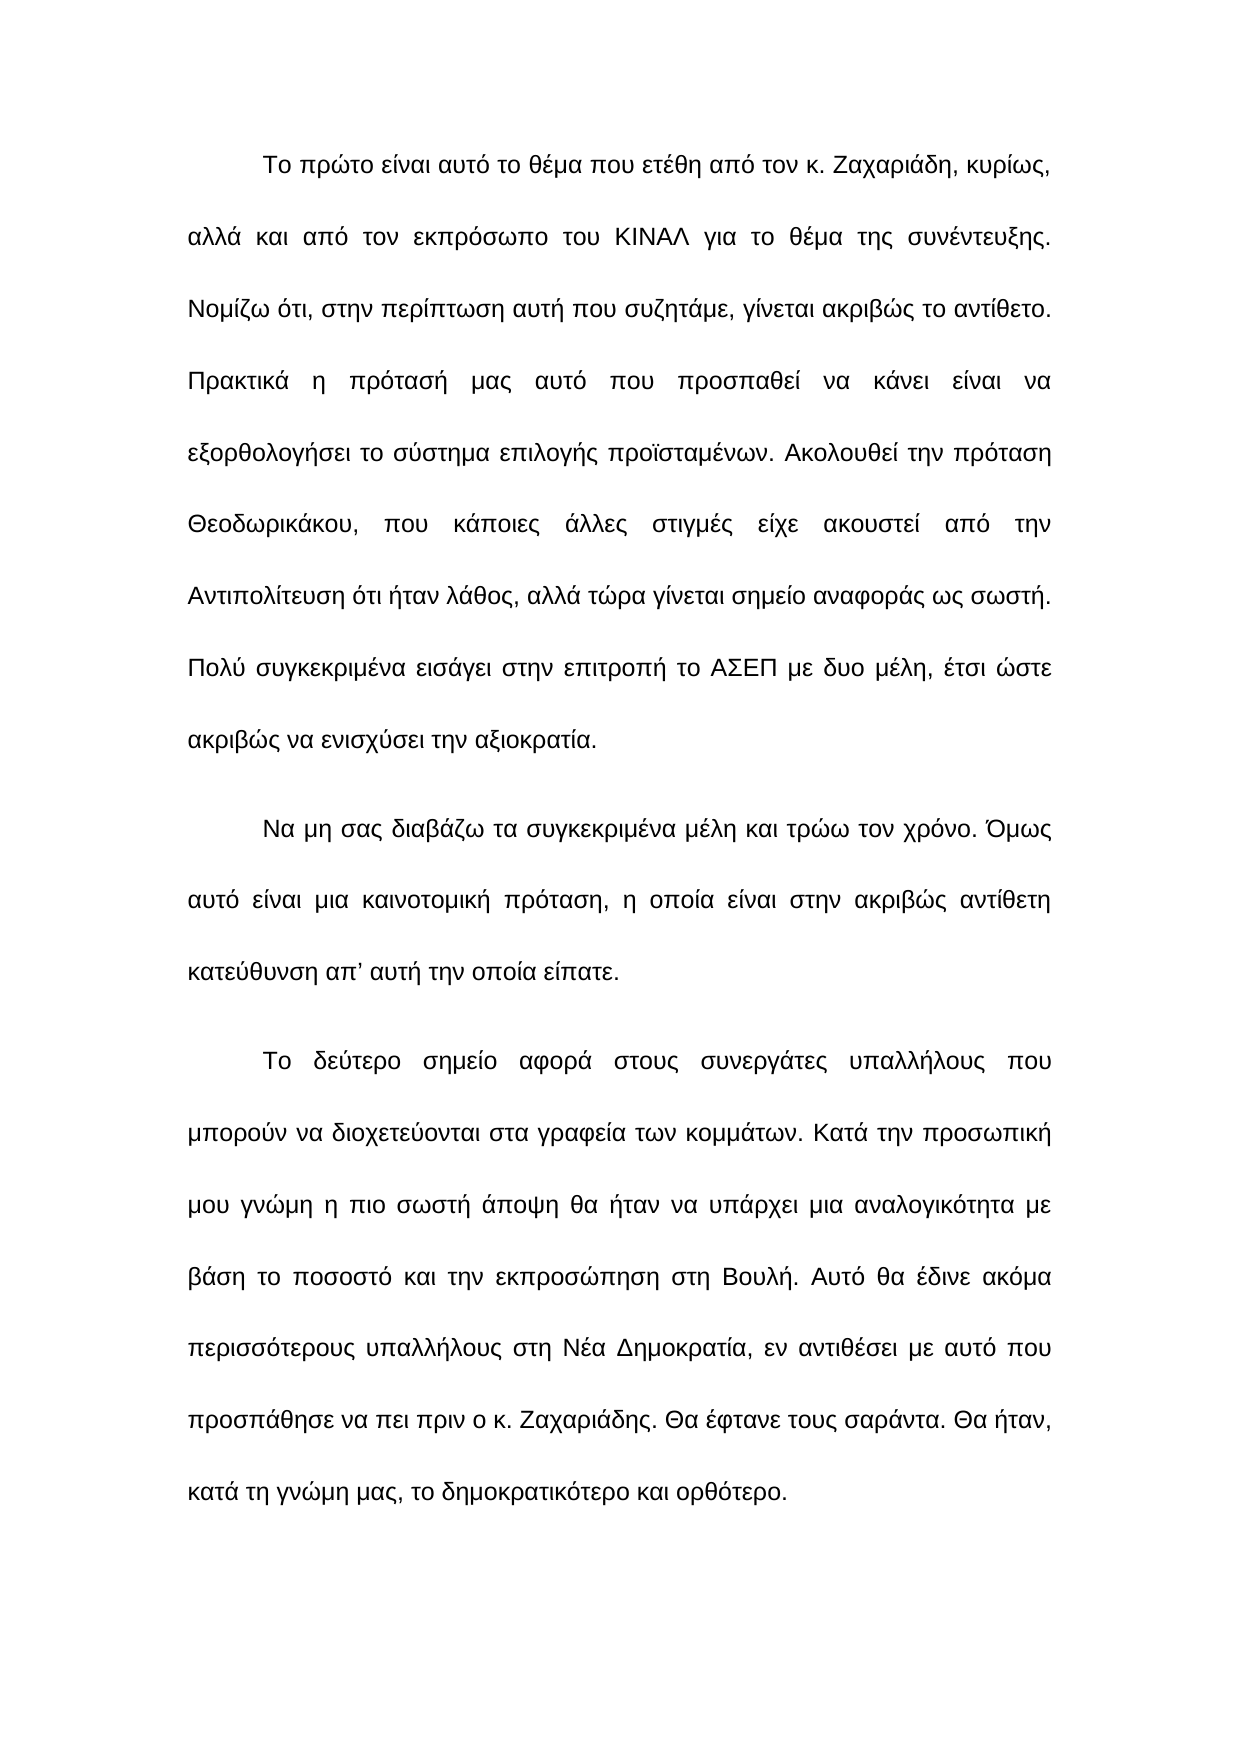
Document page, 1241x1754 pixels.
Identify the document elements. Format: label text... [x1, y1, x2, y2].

text Να μη σας διαβάζω τα συγκεκριμένα μέλη και τρώω τον χρόνο. Όμως αυτό είναι μια καινοτομική πρόταση, η οποία είναι στην ακριβώς αντίθετη κατεύθυνση απ’ αυτή την οποία είπατε. [187, 813, 1053, 986]
text Το δεύτερο σημείο αφορά στους συνεργάτες υπαλλήλους που μπορούν να διοχετεύονται στα γραφεία των κομμάτων. Κατά την προσωπική μου γνώμη η πιο σωστή άποψη θα ήταν να υπάρχει μια αναλογικότητα με βάση το ποσοστό και την εκπροσώπηση στη Βουλή. Αυτό θα έδινε ακόμα περισσότερους υπαλλήλους στη Νέα Δημοκρατία, εν αντιθέσει με αυτό που προσπάθησε να πει πριν ο κ. Ζαχαριάδης. Θα έφτανε τους σαράντα. Θα ήταν, κατά τη γνώμη μας, το δημοκρατικότερο και ορθότερο. [187, 1046, 1053, 1506]
text Το πρώτο είναι αυτό το θέμα που ετέθη από τον κ. Ζαχαριάδη, κυρίως, αλλά και από τον εκπρόσωπο του ΚΙΝΑΛ για το θέμα της συνέντευξης. Νομίζω ότι, στην περίπτωση αυτή που συζητάμε, γίνεται ακριβώς το αντίθετο. Πρακτικά η πρότασή μας αυτό που προσπαθεί να κάνει είναι να εξορθολογήσει το σύστημα επιλογής προϊσταμένων. Ακολουθεί την πρόταση Θεοδωρικάκου, που κάποιες άλλες στιγμές είχε ακουστεί από την Αντιπολίτευση ότι ήταν λάθος, αλλά τώρα γίνεται σημείο αναφοράς ως σωστή. Πολύ συγκεκριμένα εισάγει στην επιτροπή το ΑΣΕΠ με δυο μέλη, έτσι ώστε ακριβώς να ενισχύσει την αξιοκρατία. [187, 150, 1053, 754]
